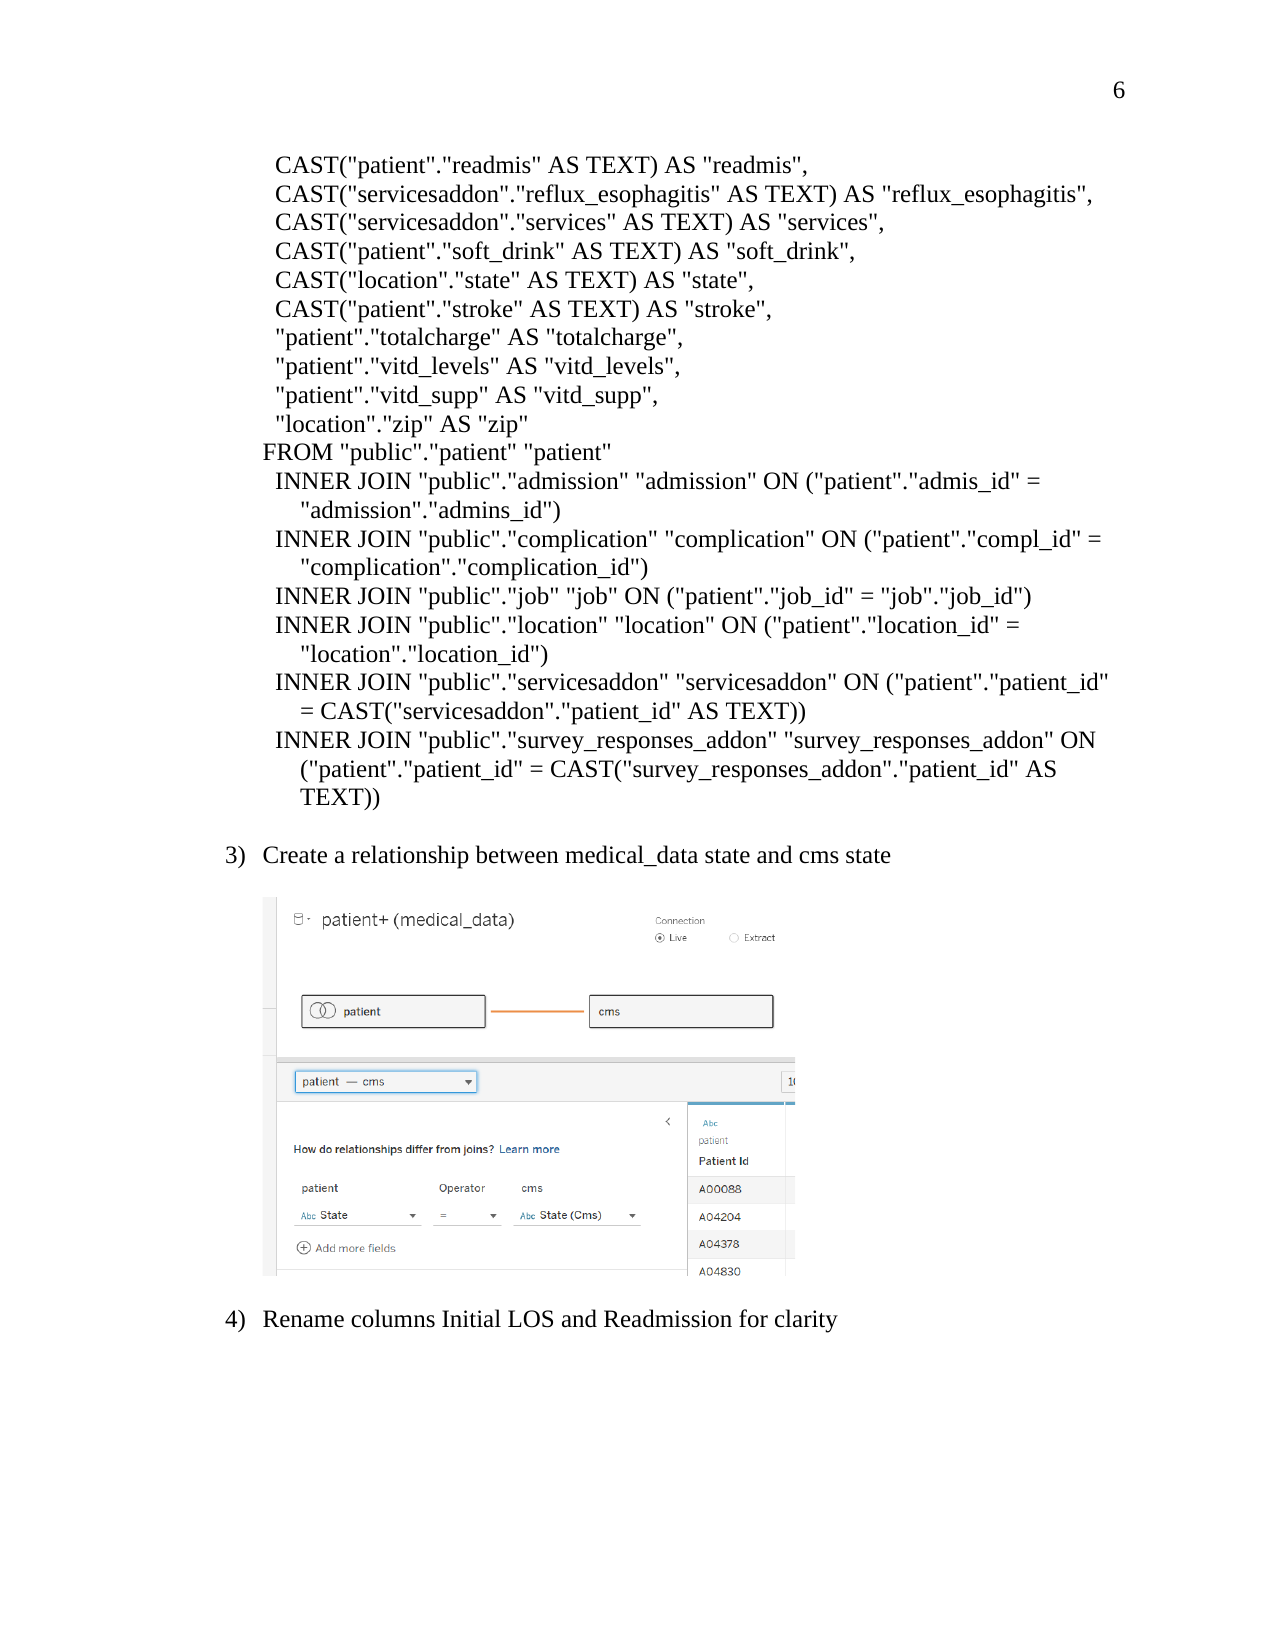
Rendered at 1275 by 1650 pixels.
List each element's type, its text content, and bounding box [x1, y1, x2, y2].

list INNER JOIN "public"."servicesaddon" "servicesaddon" ON ("patient"."patient_id" [262, 667, 1125, 696]
list = CAST("servicesaddon"."patient_id" AS TEXT)) [262, 696, 1125, 725]
picture [262, 897, 796, 1276]
list INNER JOIN "public"."admission" "admission" ON ("patient"."admis_id" = [262, 466, 1125, 495]
list "location"."location_id") [262, 639, 1125, 667]
list CAST("location"."state" AS TEXT) AS "state", [262, 265, 1125, 294]
list "admission"."admins_id") [262, 495, 1125, 524]
list TEXT)) [262, 782, 1125, 811]
list CAST("patient"."stroke" AS TEXT) AS "stroke", [262, 294, 1125, 322]
list "patient"."vitd_supp" AS "vitd_supp", [262, 380, 1125, 409]
list INNER JOIN "public"."job" "job" ON ("patient"."job_id" = "job"."job_id") [262, 581, 1125, 610]
list CAST("servicesaddon"."services" AS TEXT) AS "services", [262, 207, 1125, 236]
list Rename columns Initial LOS and Readmission for clarity [225, 1304, 1125, 1333]
list CAST("patient"."soft_drink" AS TEXT) AS "soft_drink", [262, 236, 1125, 265]
list "patient"."totalcharge" AS "totalcharge", [262, 322, 1125, 351]
list INNER JOIN "public"."survey_responses_addon" "survey_responses_addon" ON [262, 725, 1125, 754]
list CAST("servicesaddon"."reflux_esophagitis" AS TEXT) AS "reflux_esophagitis", [262, 179, 1125, 207]
list INNER JOIN "public"."complication" "complication" ON ("patient"."compl_id" = [262, 524, 1125, 552]
list ("patient"."patient_id" = CAST("survey_responses_addon"."patient_id" AS [262, 754, 1125, 782]
list "location"."zip" AS "zip" [262, 409, 1125, 437]
list INNER JOIN "public"."location" "location" ON ("patient"."location_id" = [262, 610, 1125, 639]
list "patient"."vitd_levels" AS "vitd_levels", [262, 351, 1125, 380]
list CAST("patient"."readmis" AS TEXT) AS "readmis", [262, 150, 1125, 179]
list FROM "public"."patient" "patient" [262, 437, 1125, 466]
list Create a relationship between medical_data state and cms state [225, 840, 1125, 869]
list "complication"."complication_id") [262, 552, 1125, 581]
